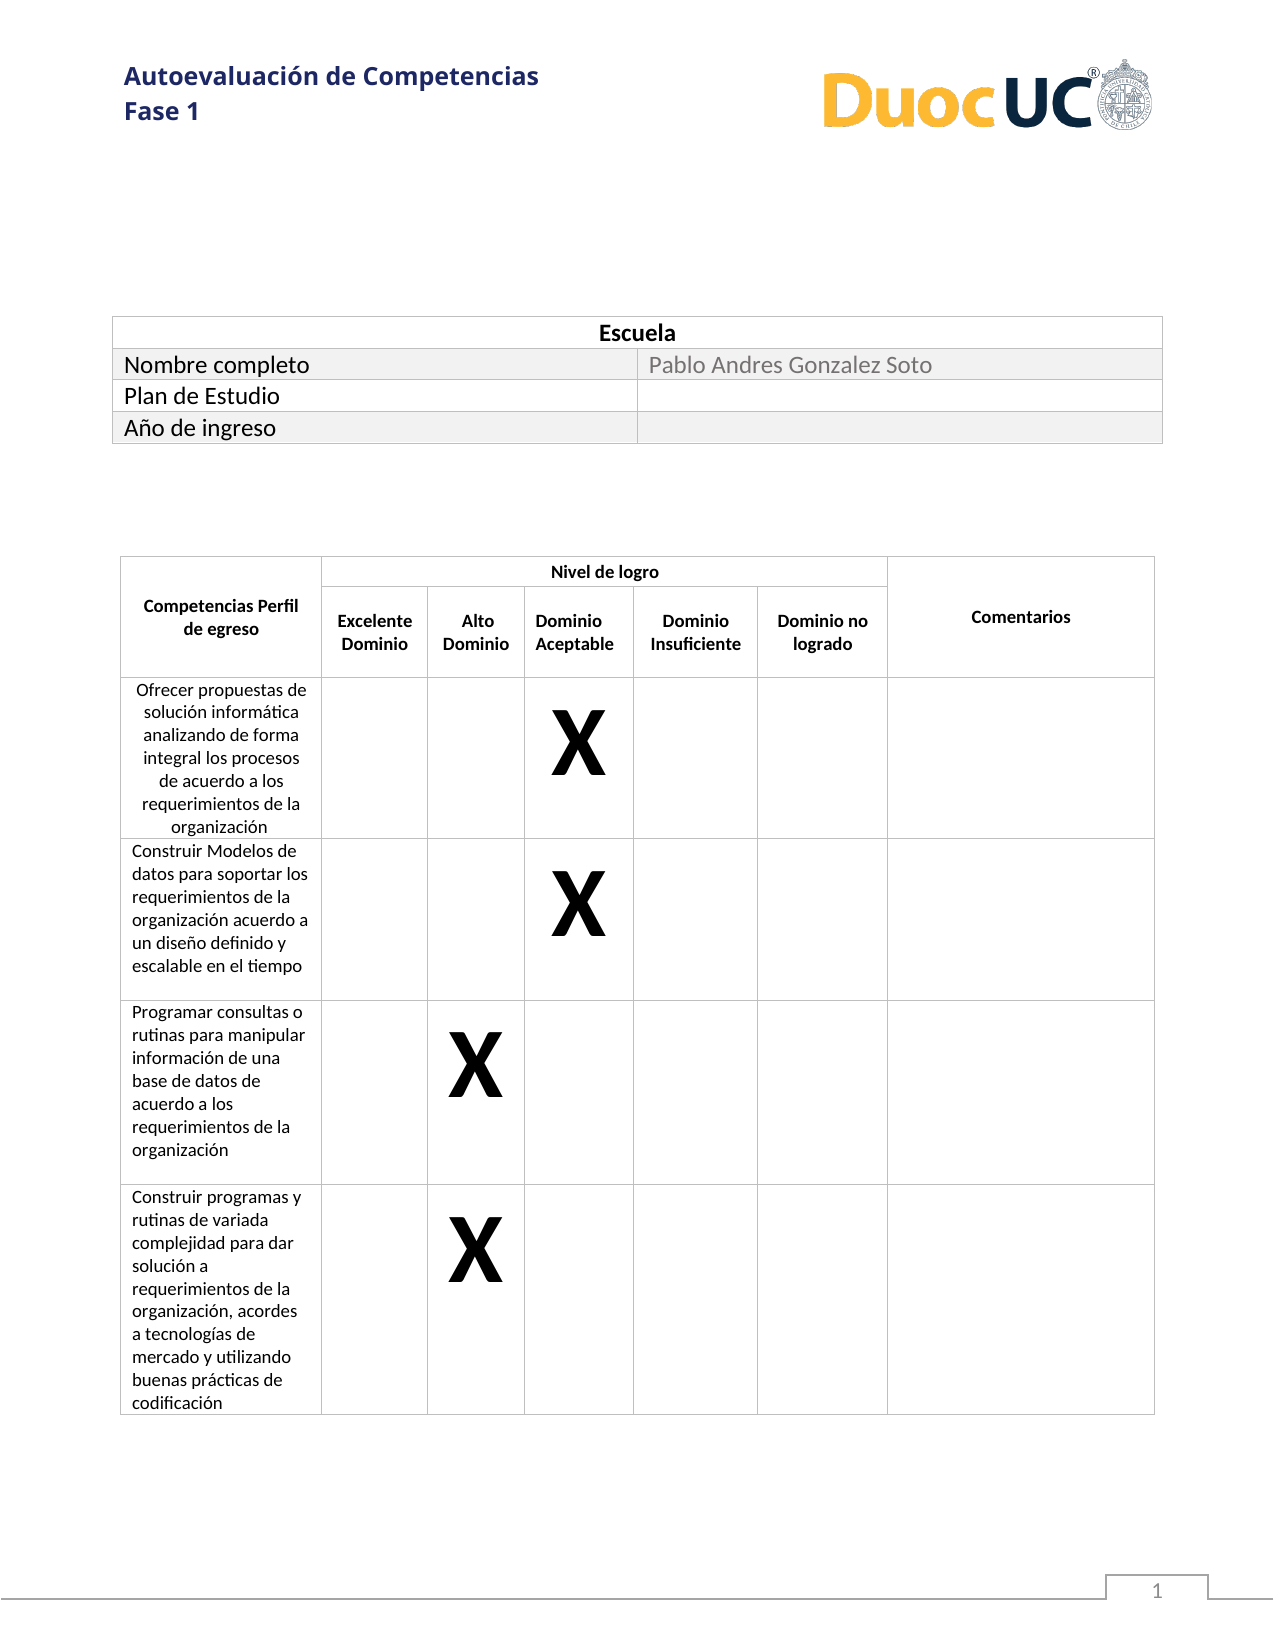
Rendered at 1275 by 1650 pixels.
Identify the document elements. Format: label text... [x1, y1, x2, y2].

table_cell Plan de Estudio [113, 380, 637, 411]
table_cell [638, 380, 1162, 411]
table_cell [888, 839, 1154, 1000]
table_cell [322, 1001, 427, 1184]
table_header Comentarios [888, 557, 1154, 677]
table_cell [758, 839, 887, 1000]
table_cell [634, 1185, 757, 1414]
table_cell Nombre completo [113, 349, 637, 379]
table_cell [322, 678, 427, 838]
table_cell Dominio Aceptable [525, 587, 633, 677]
table_cell [634, 678, 757, 838]
picture [824, 59, 1152, 130]
table_cell X [428, 1185, 524, 1414]
table_cell [638, 412, 1162, 442]
table_cell X [525, 839, 633, 1000]
table_cell X [428, 1001, 524, 1184]
table_cell Ofrecer propuestas de solución informática analizando de forma integral los procesos de acuerdo a los requerimientos de la organización [121, 678, 321, 838]
table_cell [428, 678, 524, 838]
table_cell [888, 1001, 1154, 1184]
table_cell [525, 1001, 633, 1184]
table_cell [322, 839, 427, 1000]
table_header Nivel de logro [322, 557, 887, 586]
table_header Competencias Perfil de egreso [121, 557, 321, 677]
table_cell Excelente Dominio [322, 587, 427, 677]
table_cell [634, 1001, 757, 1184]
table_cell [525, 1185, 633, 1414]
table_cell Alto Dominio [428, 587, 524, 677]
table_cell Pablo Andres Gonzalez Soto [638, 349, 1162, 379]
table_cell [322, 1185, 427, 1414]
table_cell [758, 1185, 887, 1414]
table_cell Dominio no logrado [758, 587, 887, 677]
table_cell [758, 678, 887, 838]
table_cell [888, 678, 1154, 838]
table_cell [758, 1001, 887, 1184]
table_cell X [525, 678, 633, 838]
table_header Escuela [113, 317, 1162, 348]
table_cell Construir programas y rutinas de variada complejidad para dar solución a requerimientos de la organización, acordes a tecnologías de mercado y utilizando buenas prácticas de codificación [121, 1185, 321, 1414]
table_cell Construir Modelos de datos para soportar los requerimientos de la organización acuerdo a un diseño definido y escalable en el tiempo [121, 839, 321, 1000]
table_cell Año de ingreso [113, 412, 637, 442]
table_cell [634, 839, 757, 1000]
table_cell Programar consultas o rutinas para manipular información de una base de datos de acuerdo a los requerimientos de la organización [121, 1001, 321, 1184]
table_cell [888, 1185, 1154, 1414]
table_cell [428, 839, 524, 1000]
table_cell Dominio Insuficiente [634, 587, 757, 677]
